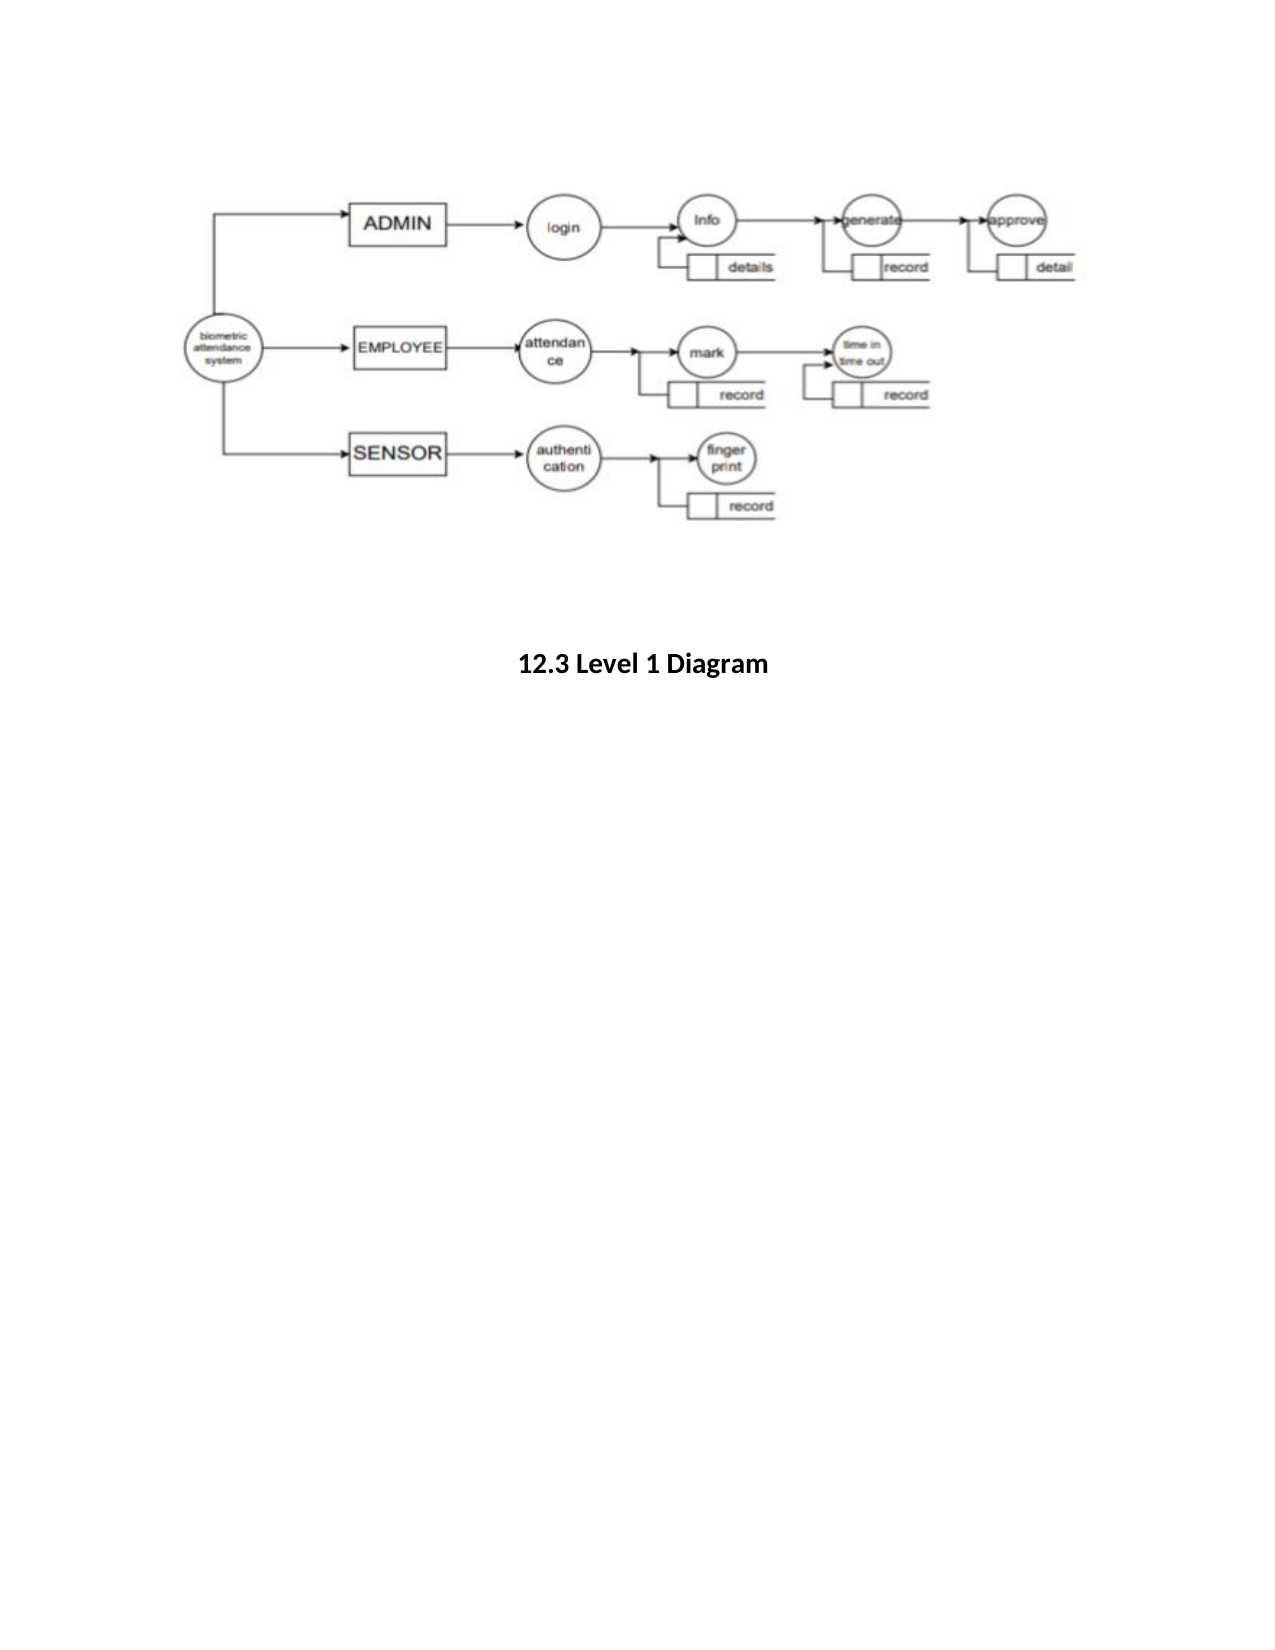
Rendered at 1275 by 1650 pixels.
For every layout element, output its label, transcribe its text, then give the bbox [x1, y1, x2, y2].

picture [158, 144, 1134, 624]
